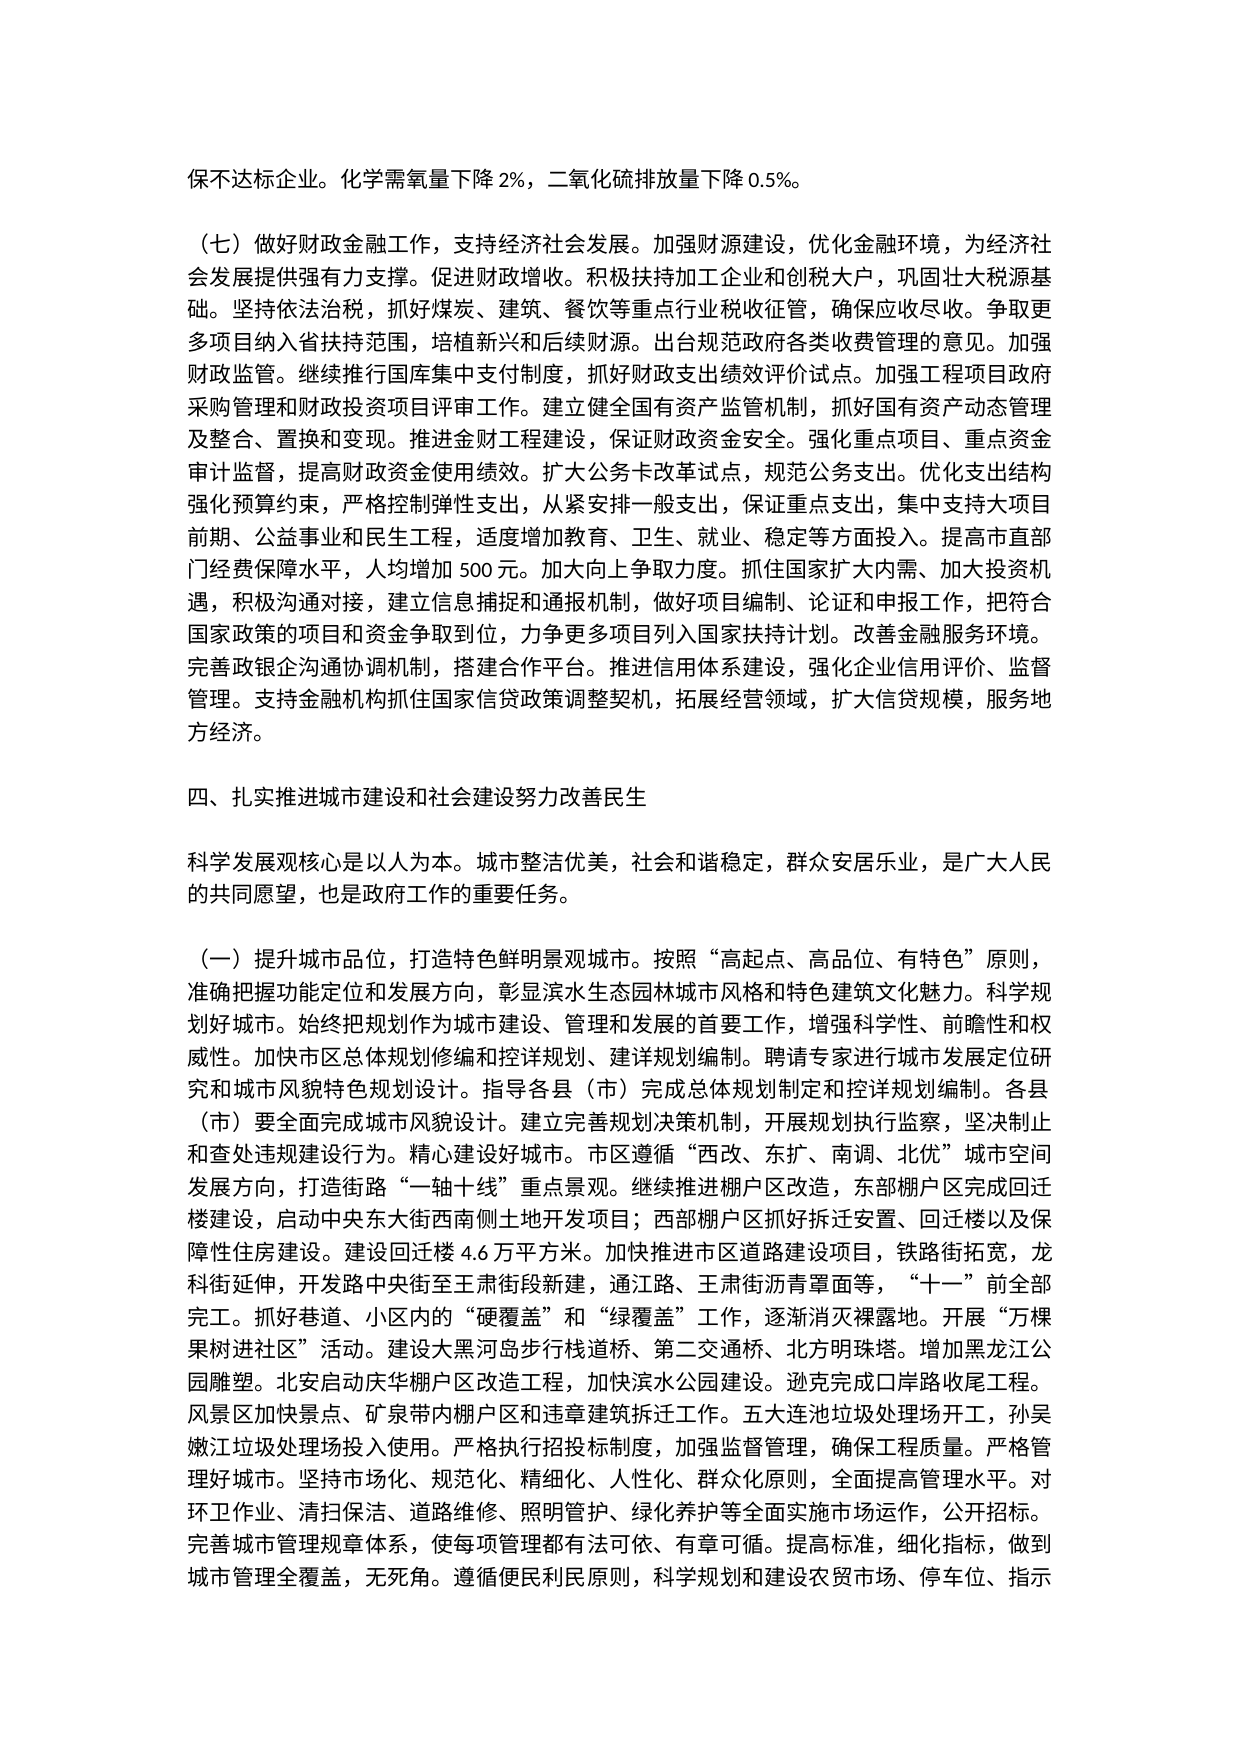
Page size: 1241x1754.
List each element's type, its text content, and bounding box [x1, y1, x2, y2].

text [187, 942, 1053, 1592]
text （七）做好财政金融工作，支持经济社会发展。加强财源建设，优化金融环境，为经济社会发展提供强有力支撑。促进财政增收。积极扶持加工企业和创税大户，巩固壮大税源基础。坚持依法治税，抓好煤炭、建筑、餐饮等重点行业税收征管，确保应收尽收。争取更多项目纳入省扶持范围，培植新兴和后续财源。出台规范政府各类收费管理的意见。加强财政监管。继续推行国库集中支付制度，抓好财政支出绩效评价试点。加强工程项目政府采购管理和财政投资项目评审工作。建立健全国有资产监管机制，抓好国有资产动态管理及整合、置换和变现。推进金财工程建设，保证财政资金安全。强化重点项目、重点资金审计监督，提高财政资金使用绩效。扩大公务卡改革试点，规范公务支出。优化支出结构。强化预算约束，严格控制弹性支出，从紧安排一般支出，保证重点支出，集中支持大项目前期、公益事业和民生工程，适度增加教育、卫生、就业、稳定等方面投入。提高市直部门经费保障水平，人均增加500元。加大向上争取力度。抓住国家扩大内需、加大投资机遇，积极沟通对接，建立信息捕捉和通报机制，做好项目编制、论证和申报工作，把符合国家政策的项目和资金争取到位，力争更多项目列入国家扶持计划。改善金融服务环境。完善政银企沟通协调机制，搭建合作平台。推进信用体系建设，强化企业信用评价、监督、管理。支持金融机构抓住国家信贷政策调整契机，拓展经营领域，扩大信贷规模，服务地方经济。 [187, 227, 1053, 747]
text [187, 162, 1053, 194]
text 科学发展观核心是以人为本。城市整洁优美，社会和谐稳定，群众安居乐业，是广大人民的共同愿望，也是政府工作的重要任务。 [187, 844, 1053, 909]
text 四、扎实推进城市建设和社会建设努力改善民生 [187, 779, 1053, 812]
